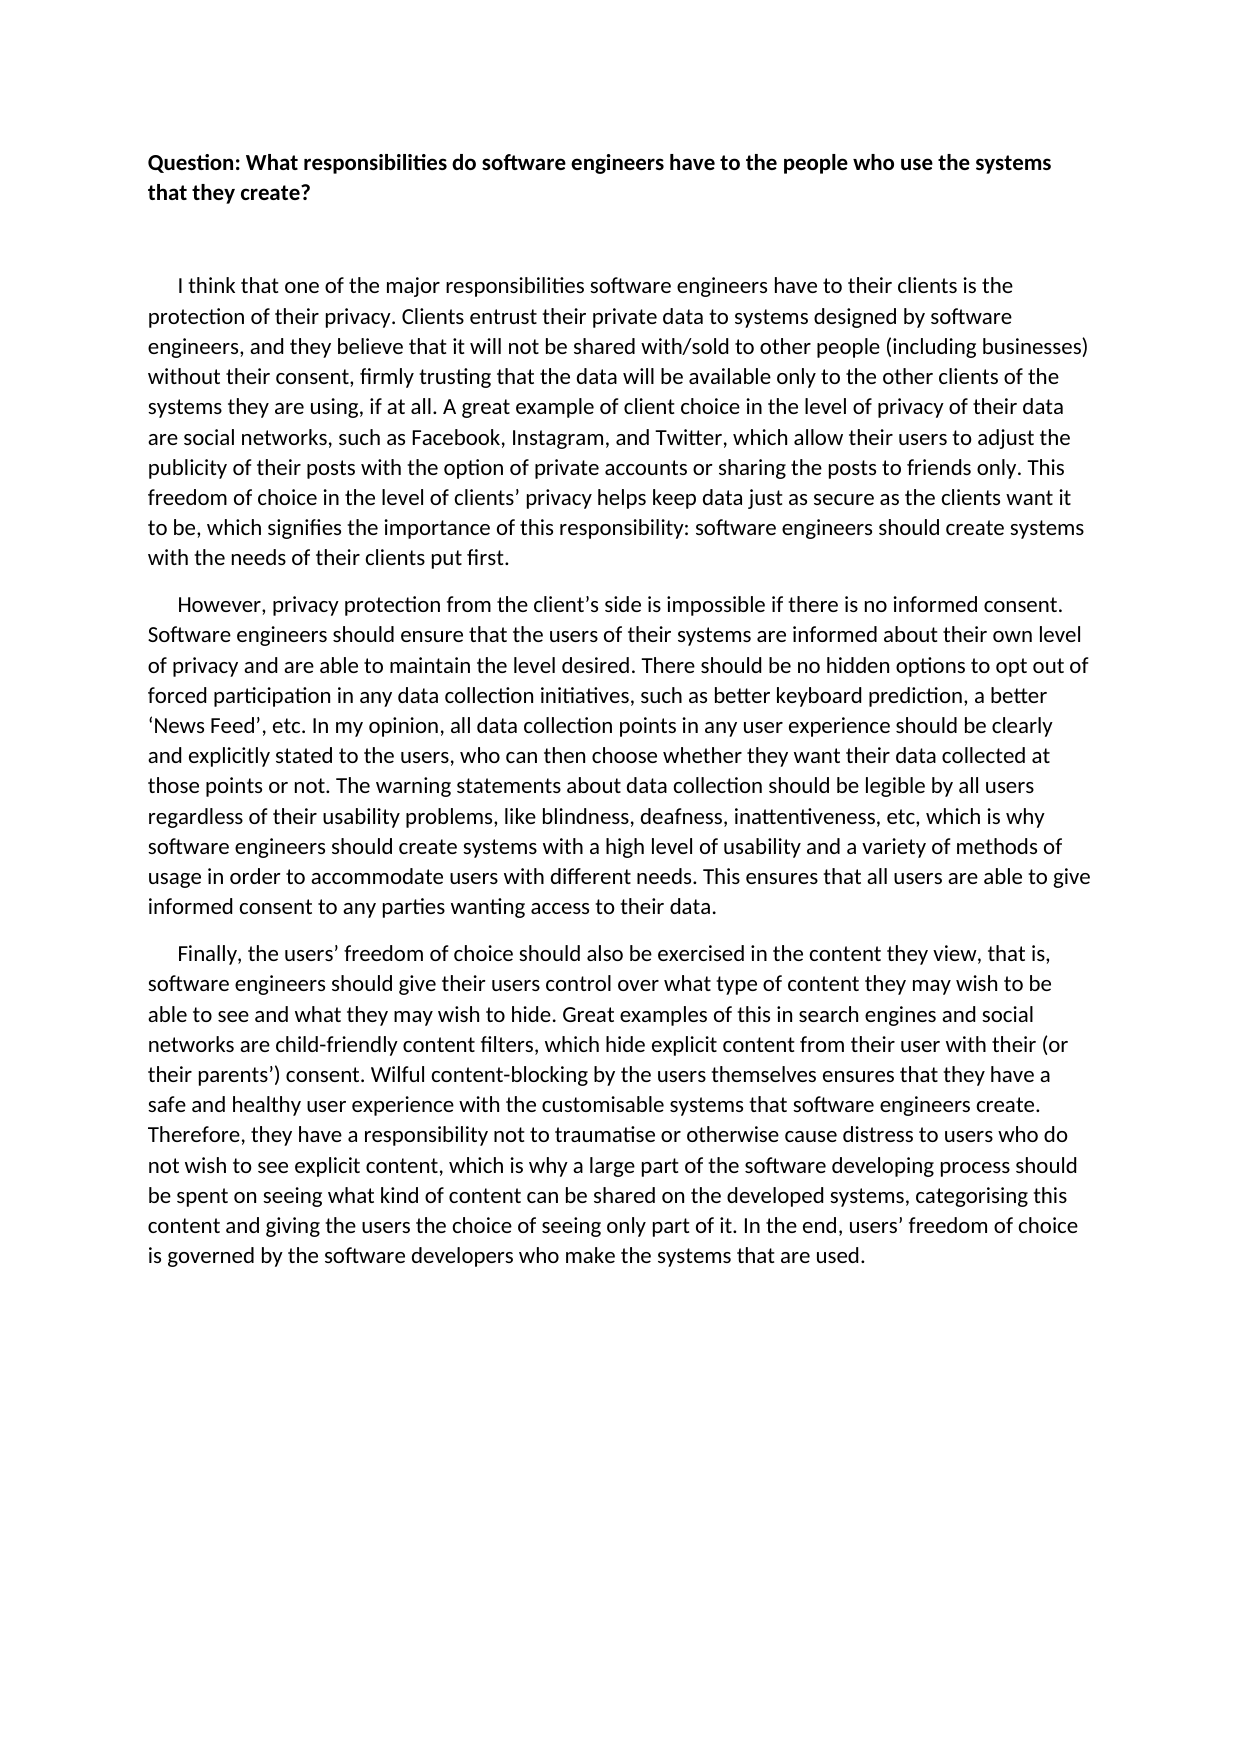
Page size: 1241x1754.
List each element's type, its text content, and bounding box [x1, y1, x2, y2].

text Question: What responsibilities do software engineers have to the people who use the systems that they create? [148, 148, 1093, 206]
text Finally, the users’ freedom of choice should also be exercised in the content they view, that is, software engineers should give their users control over what type of content they may wish to be able to see and what they may wish to hide. Great examples of this in search engines and social networks are child-friendly content filters, which hide explicit content from their user with their (or their parents’) consent. Wilful content-blocking by the users themselves ensures that they have a safe and healthy user experience with the customisable systems that software engineers create. Therefore, they have a responsibility not to traumatise or otherwise cause distress to users who do not wish to see explicit content, which is why a large part of the software developing process should be spent on seeing what kind of content can be shared on the developed systems, categorising this content and giving the users the choice of seeing only part of it. In the end, users’ freedom of choice is governed by the software developers who make the systems that are used. [148, 939, 1093, 1269]
text However, privacy protection from the client’s side is impossible if there is no informed consent. Software engineers should ensure that the users of their systems are informed about their own level of privacy and are able to maintain the level desired. There should be no hidden options to opt out of forced participation in any data collection initiatives, such as better keyboard prediction, a better ‘News Feed’, etc. In my opinion, all data collection points in any user experience should be clearly and explicitly stated to the users, who can then choose whether they want their data collected at those points or not. The warning statements about data collection should be legible by all users regardless of their usability problems, like blindness, deafness, inattentiveness, etc, which is why software engineers should create systems with a high level of usability and a variety of methods of usage in order to accommodate users with different needs. This ensures that all users are able to give informed consent to any parties wanting access to their data. [148, 590, 1093, 920]
text I think that one of the major responsibilities software engineers have to their clients is the protection of their privacy. Clients entrust their private data to systems designed by software engineers, and they believe that it will not be shared with/sold to other people (including businesses) without their consent, firmly trusting that the data will be available only to the other clients of the systems they are using, if at all. A great example of client choice in the level of privacy of their data are social networks, such as Facebook, Instagram, and Twitter, which allow their users to adjust the publicity of their posts with the option of private accounts or sharing the posts to friends only. This freedom of choice in the level of clients’ privacy helps keep data just as secure as the clients want it to be, which signifies the importance of this responsibility: software engineers should create systems with the needs of their clients put first. [148, 272, 1093, 571]
